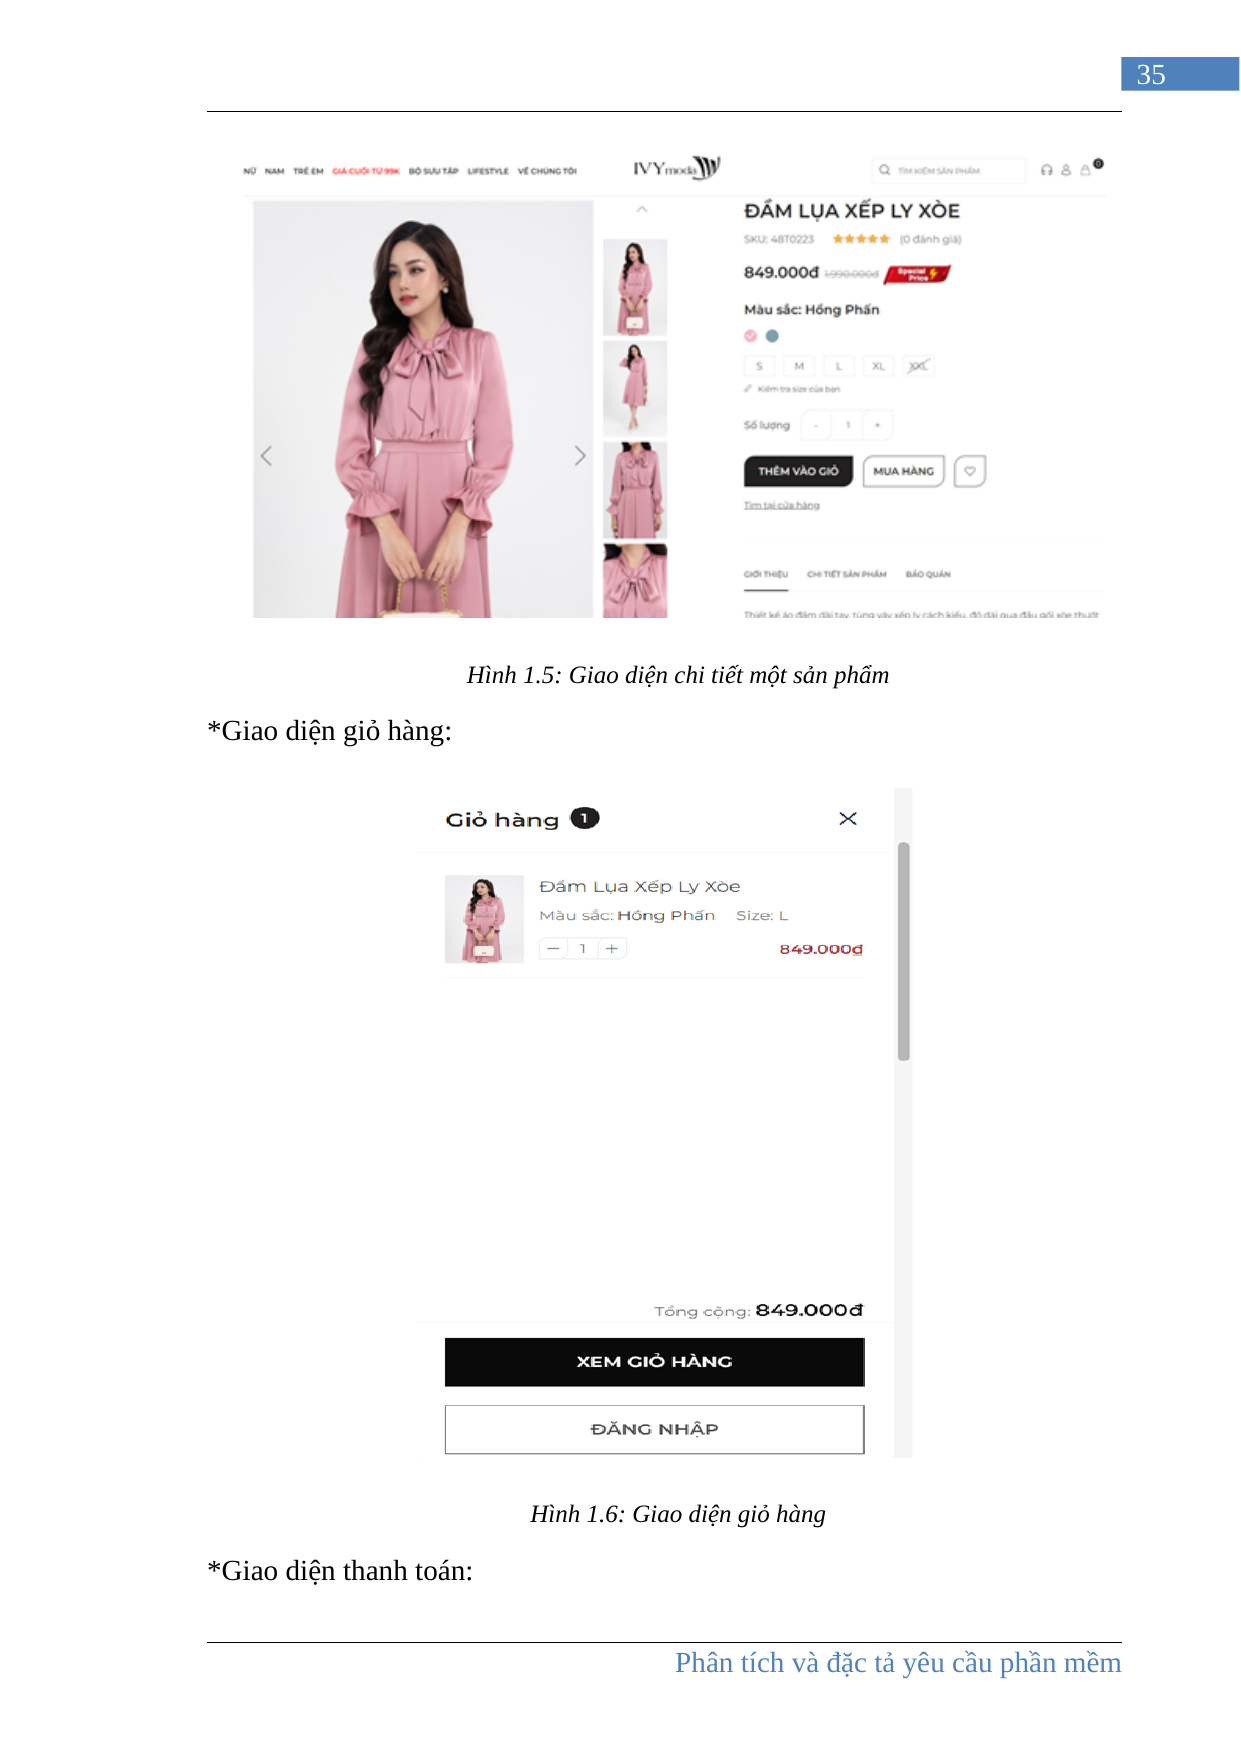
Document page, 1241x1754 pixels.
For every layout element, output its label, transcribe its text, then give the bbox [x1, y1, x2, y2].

text *Giao diện giỏ hàng: [207, 713, 1122, 747]
text *Giao diện thanh toán: [207, 1553, 1122, 1587]
picture [416, 788, 913, 1458]
picture [206, 147, 1148, 618]
